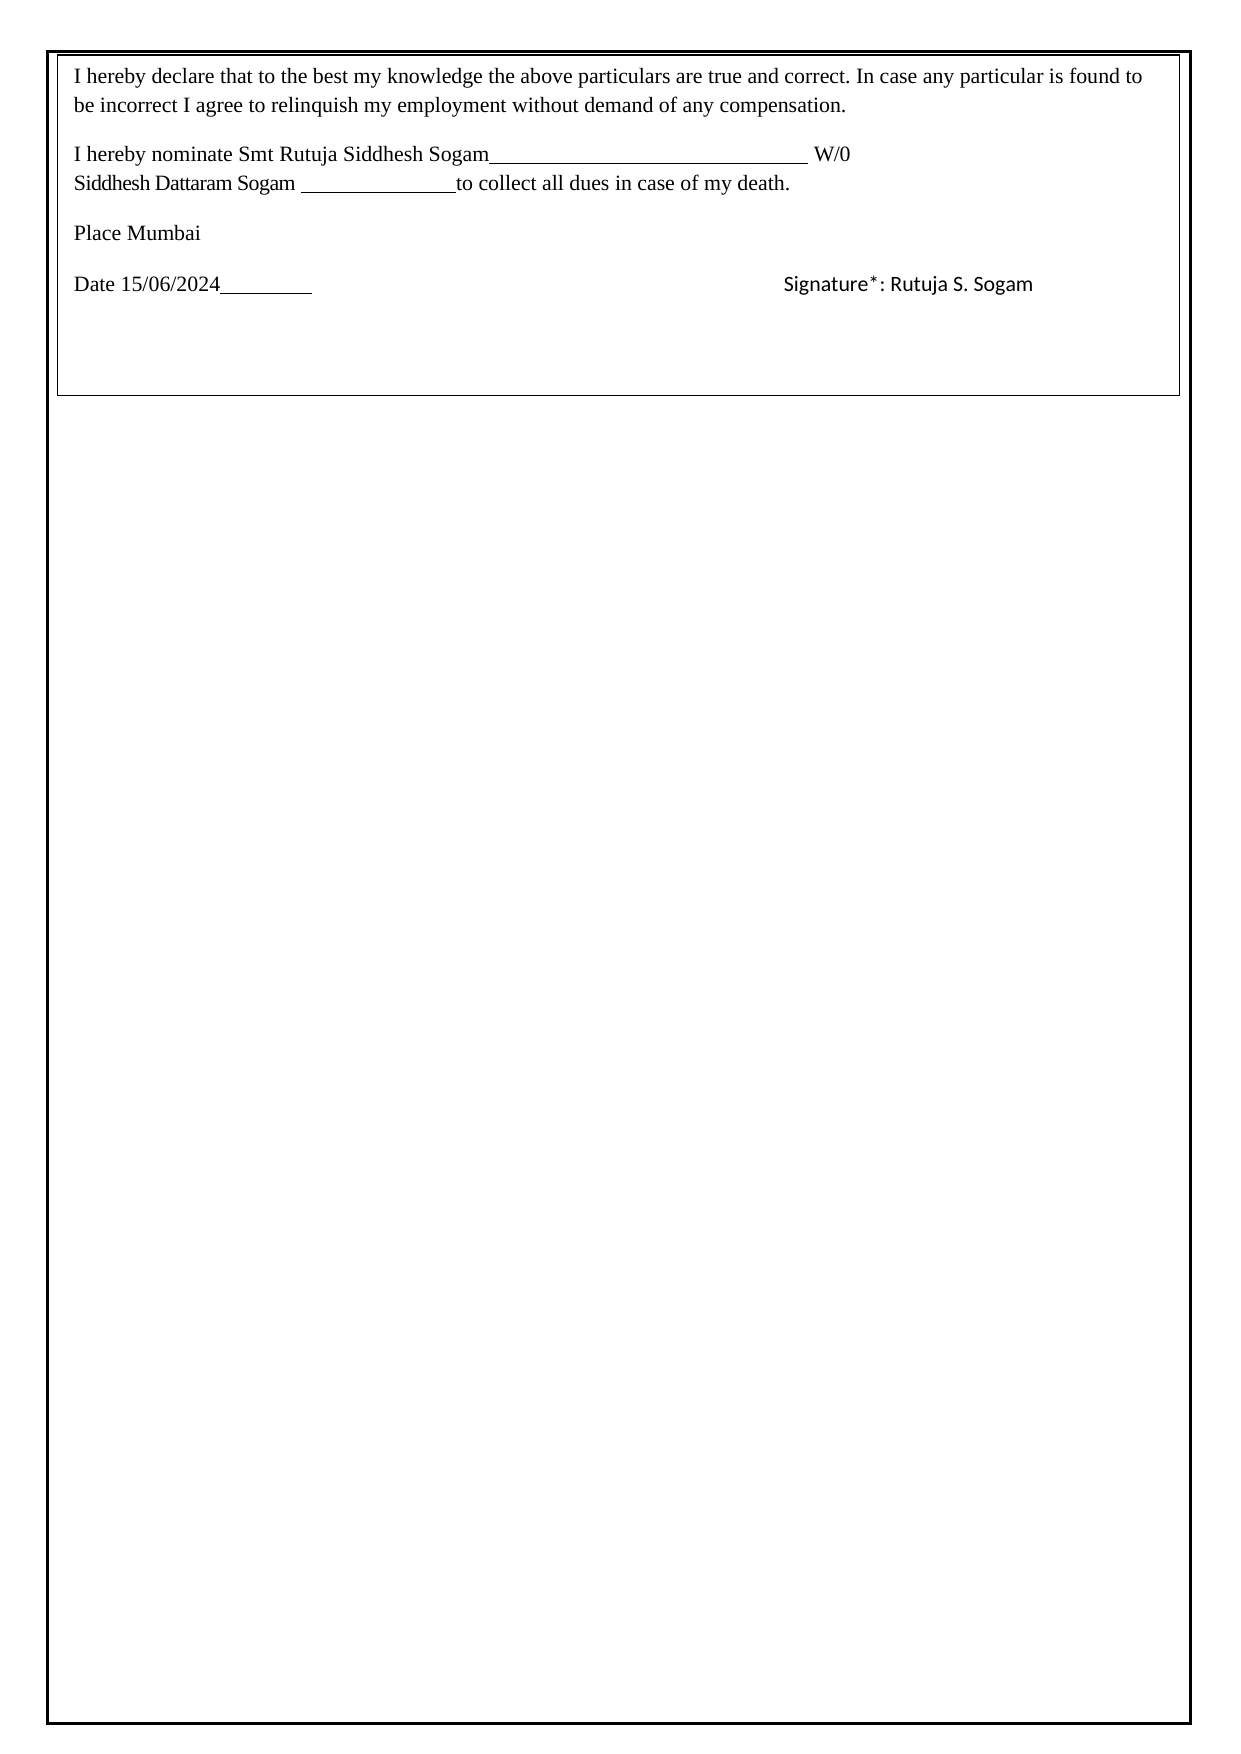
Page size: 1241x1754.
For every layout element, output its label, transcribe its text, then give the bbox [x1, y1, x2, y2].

table_cell I hereby declare that to the best my knowledge the above particulars are true and correct. In case any particular is found to be incorrect I agree to relinquish my employment without demand of any compensation. I hereby nominate Smt Rutuja Siddhesh Sogam W/0 Siddhesh Dattaram Sogam to collect all dues in case of my death. Place Mumbai Date 15/06/2024 Signature*: Rutuja S. Sogam [58, 56, 1179, 395]
